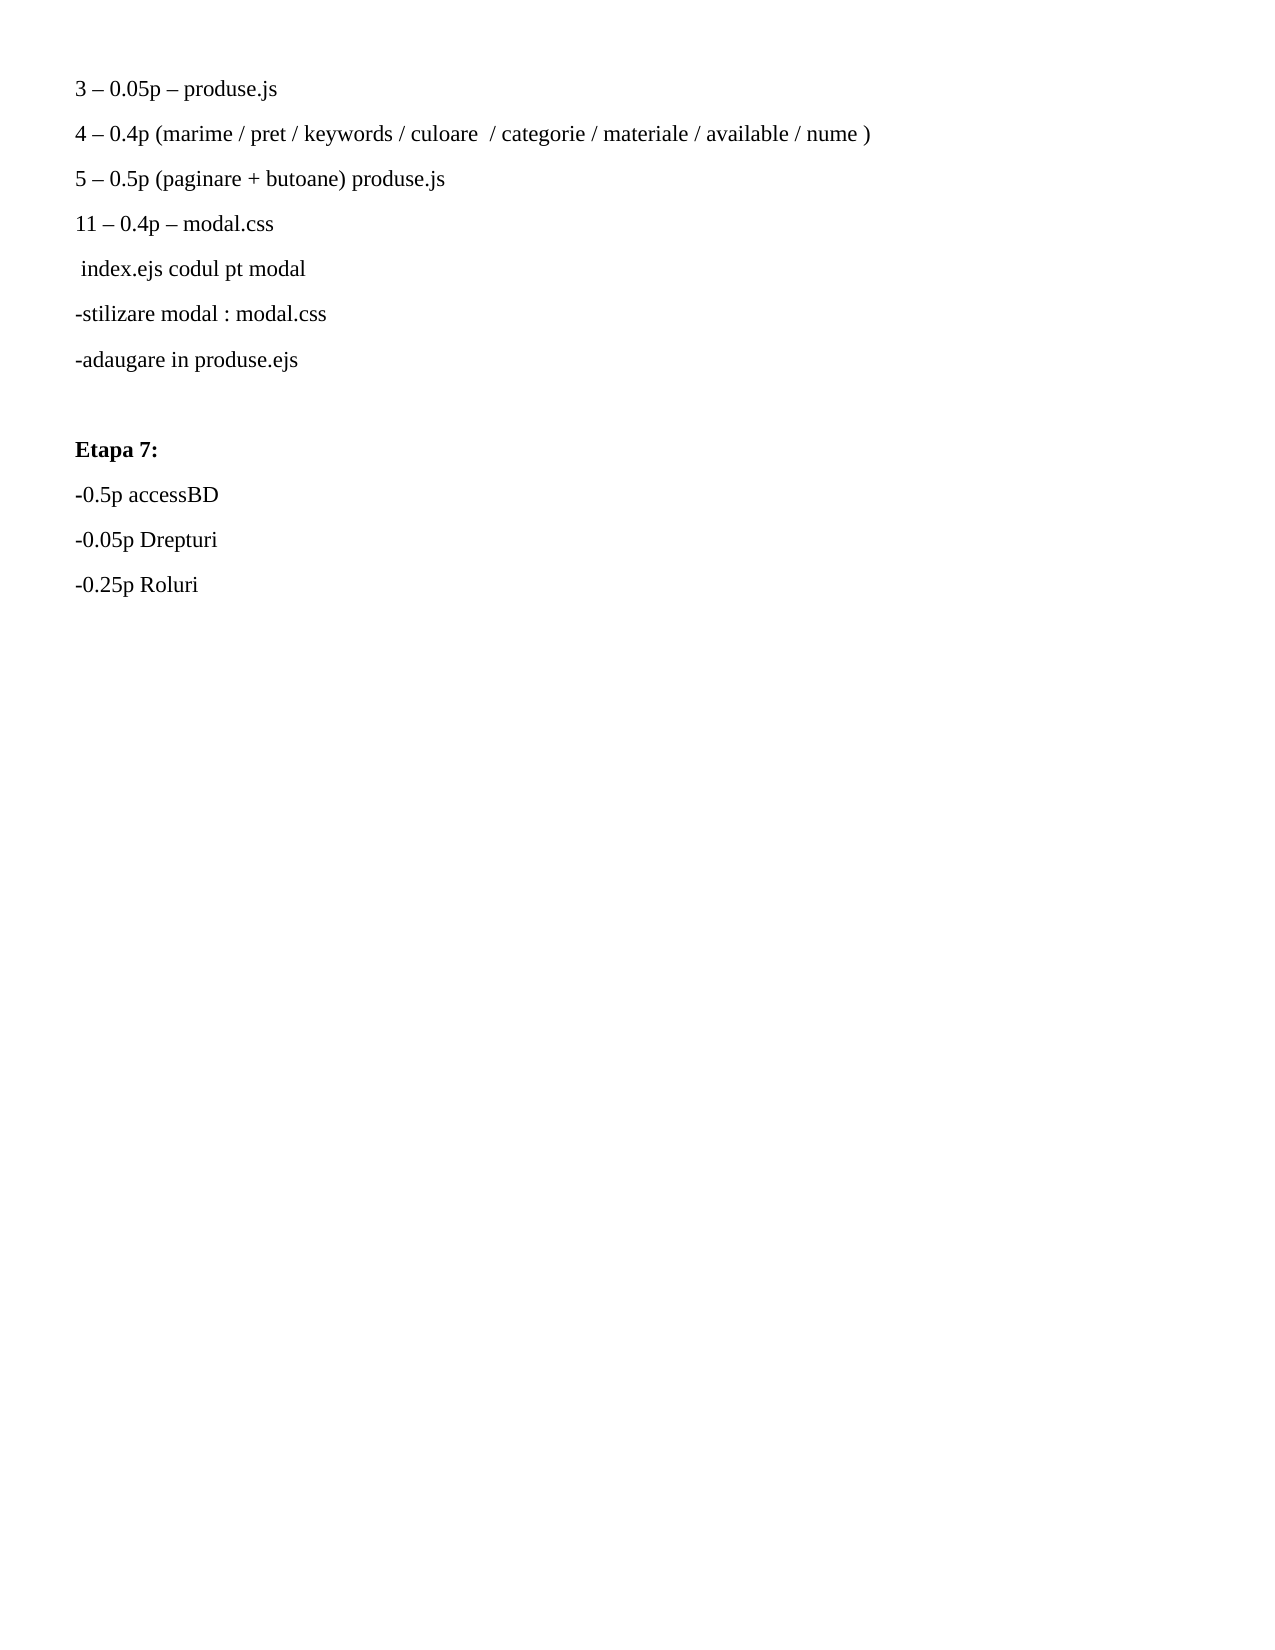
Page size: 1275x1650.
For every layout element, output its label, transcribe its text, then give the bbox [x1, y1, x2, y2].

text 4 – 0.4p (marime / pret / keywords / culoare / categorie / materiale / available / nume ) [75, 120, 1200, 146]
text 11 – 0.4p – modal.css [75, 210, 1200, 237]
text Etapa 7: [75, 436, 1200, 462]
text -0.05p Drepturi [75, 526, 1200, 552]
text 3 – 0.05p – produse.js [75, 75, 1200, 101]
text -adaugare in produse.ejs [75, 346, 1200, 372]
text -0.25p Roluri [75, 571, 1200, 597]
text 5 – 0.5p (paginare + butoane) produse.js [75, 165, 1200, 192]
text -stilizare modal : modal.css [75, 301, 1200, 327]
text -0.5p accessBD [75, 481, 1200, 507]
text index.ejs codul pt modal [75, 255, 1200, 282]
